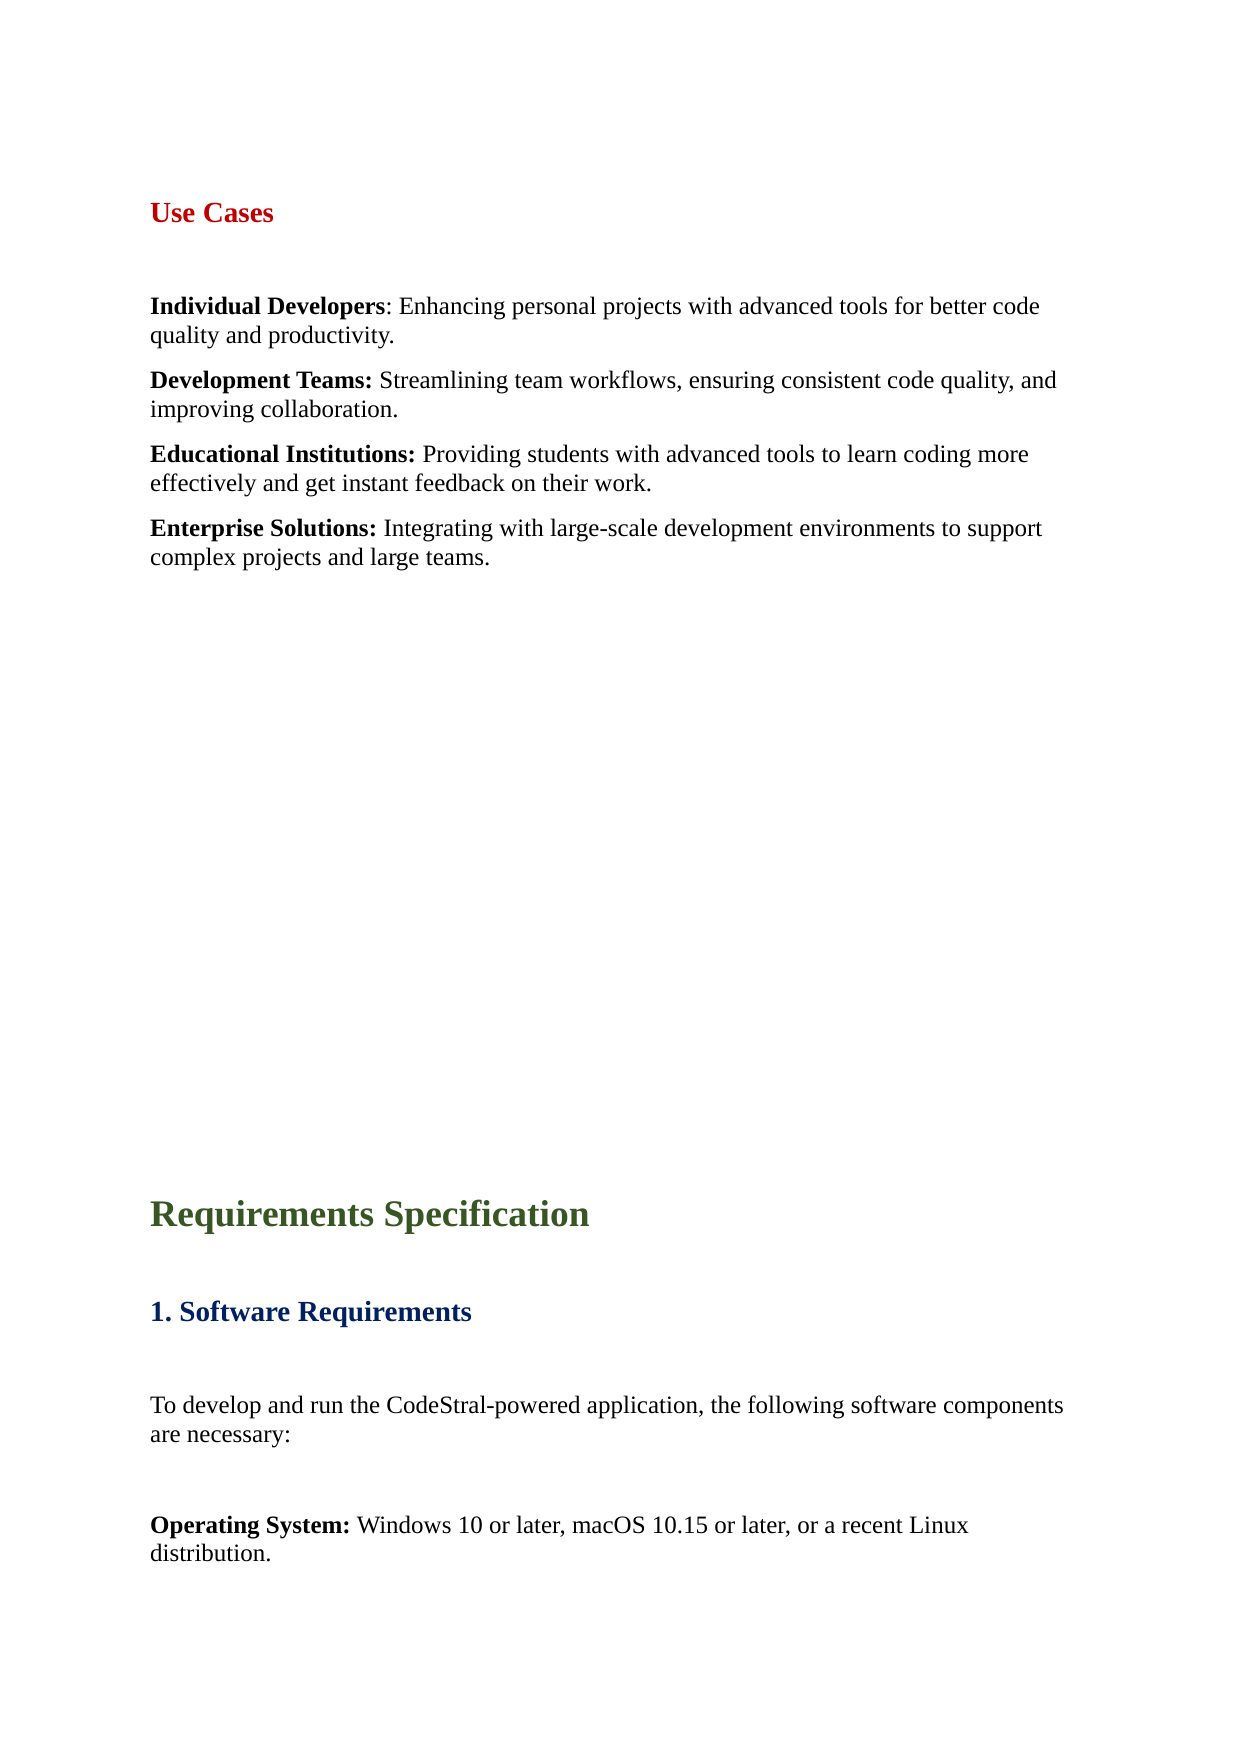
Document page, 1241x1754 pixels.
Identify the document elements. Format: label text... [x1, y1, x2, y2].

text Use Cases [150, 195, 1090, 229]
text Requirements Specification [150, 1192, 1090, 1235]
text To develop and run the CodeStral-powered application, the following software components are necessary: [150, 1390, 1090, 1448]
text 1. Software Requirements [150, 1294, 1090, 1328]
text Educational Institutions: Providing students with advanced tools to learn coding more effectively and get instant feedback on their work. [150, 439, 1090, 497]
text Enterprise Solutions: Integrating with large-scale development environments to support complex projects and large teams. [150, 513, 1090, 571]
text Individual Developers: Enhancing personal projects with advanced tools for better code quality and productivity. [150, 291, 1090, 348]
text Development Teams: Streamlining team workflows, ensuring consistent code quality, and improving collaboration. [150, 365, 1090, 423]
text Operating System: Windows 10 or later, macOS 10.15 or later, or a recent Linux distribution. [150, 1510, 1090, 1567]
